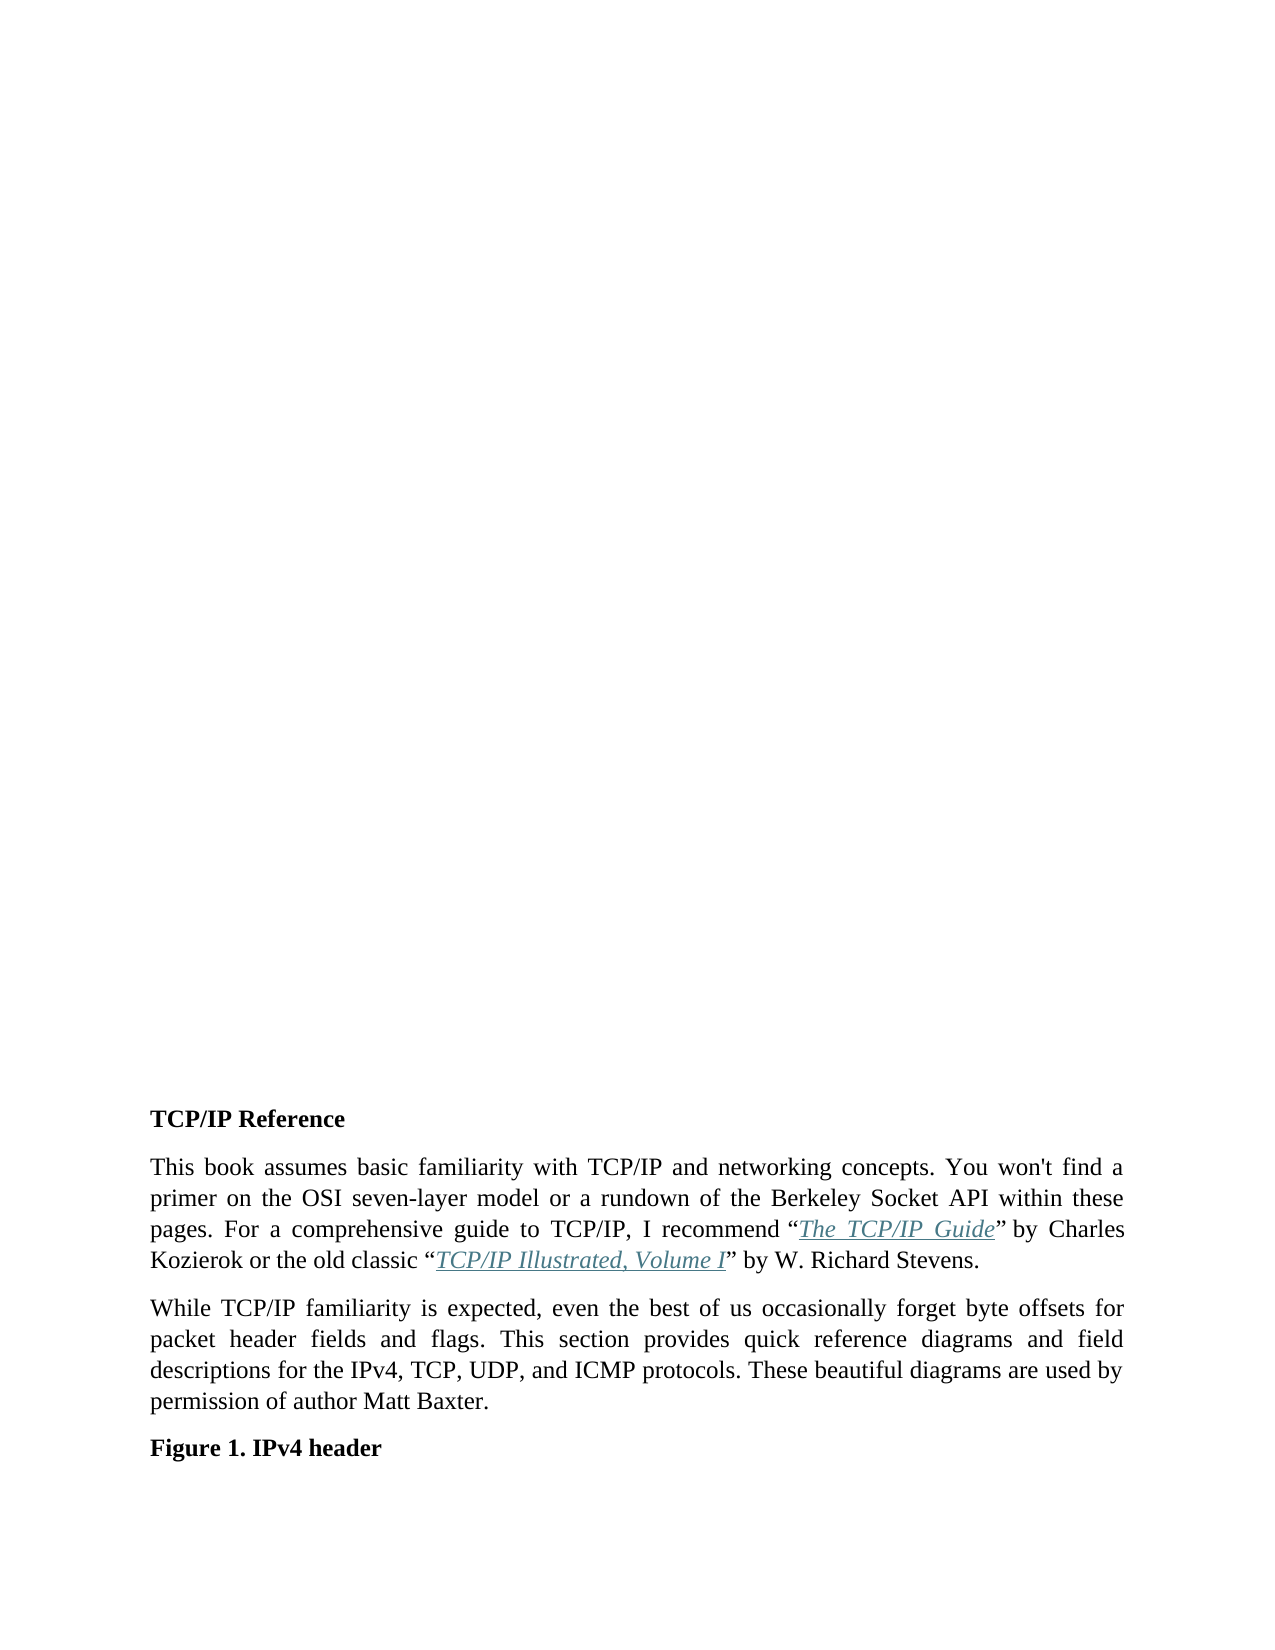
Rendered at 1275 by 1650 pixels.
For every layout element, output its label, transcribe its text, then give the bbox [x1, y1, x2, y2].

text TCP/IP Reference [150, 1104, 1125, 1133]
text This book assumes basic familiarity with TCP/IP and networking concepts. You won't find a primer on the OSI seven-layer model or a rundown of the Berkeley Socket API within these pages. For a comprehensive guide to TCP/IP, I recommend “The TCP/IP Guide” by Charles Kozierok or the old classic “TCP/IP Illustrated, Volume I” by W. Richard Stevens. [150, 1152, 1125, 1274]
text While TCP/IP familiarity is expected, even the best of us occasionally forget byte offsets for packet header fields and flags. This section provides quick reference diagrams and field descriptions for the IPv4, TCP, UDP, and ICMP protocols. These beautiful diagrams are used by permission of author Matt Baxter. [150, 1293, 1125, 1414]
text Figure 1. IPv4 header [150, 1433, 1125, 1462]
